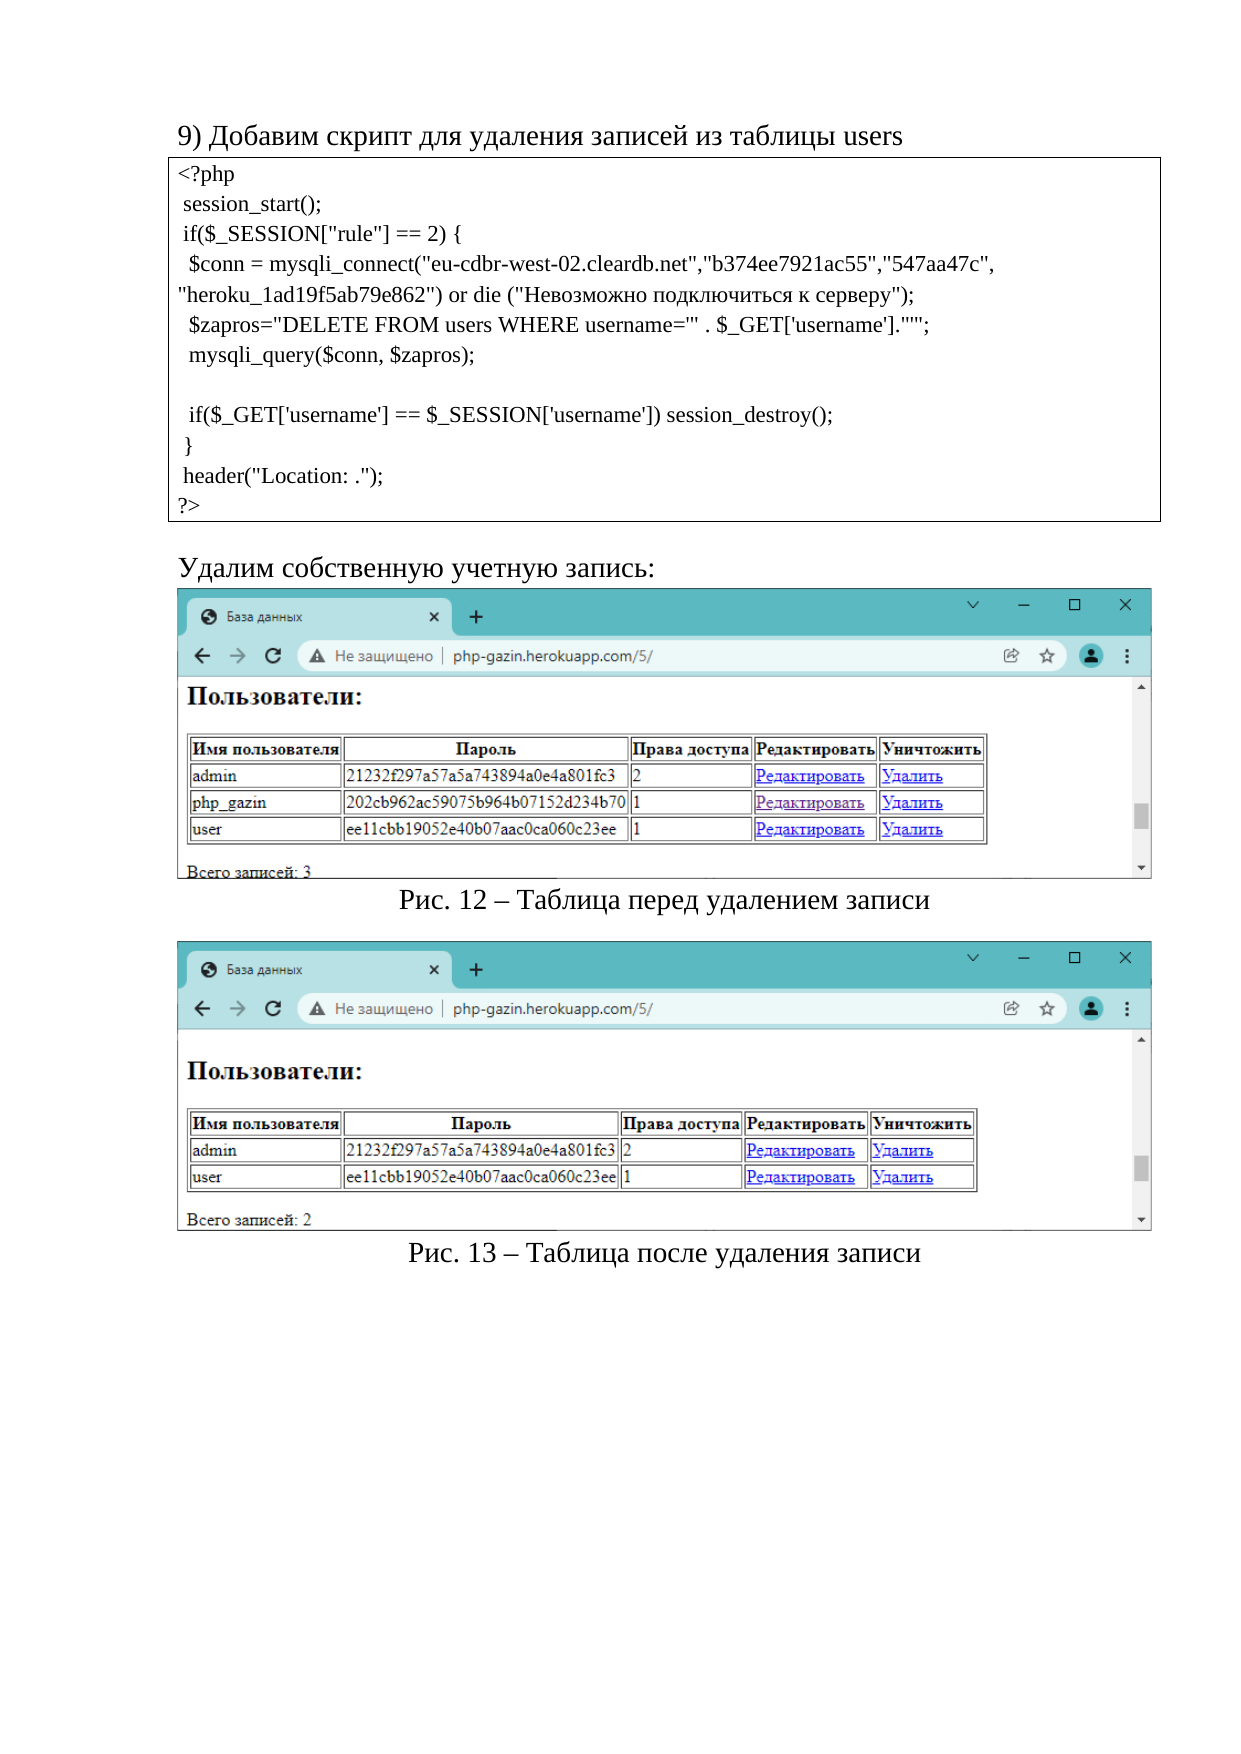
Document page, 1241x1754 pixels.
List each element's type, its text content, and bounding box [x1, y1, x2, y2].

text } [169, 428, 1160, 458]
text $conn = mysqli_connect("eu-cdbr-west-02.cleardb.net","b374ee7921ac55","547aa47c", "heroku_1ad19f5ab79e862") or die ("Невозможно подключиться к серверу"); [169, 247, 1160, 307]
picture [177, 588, 1152, 879]
picture [177, 941, 1152, 1231]
text ?> [169, 489, 1160, 521]
text if($_GET['username'] == $_SESSION['username']) session_destroy(); [169, 398, 1160, 428]
text Рис. 13 – Таблица после удаления записи [177, 1235, 1152, 1268]
text mysqli_query($conn, $zapros); [169, 338, 1160, 367]
text session_start(); [169, 187, 1160, 216]
text Рис. 12 – Таблица перед удалением записи [177, 882, 1152, 916]
text 9) Добавим скрипт для удаления записей из таблицы users [177, 118, 1152, 152]
text $zapros="DELETE FROM users WHERE username='" . $_GET['username']."'"; [169, 308, 1160, 337]
text header("Location: ."); [169, 459, 1160, 488]
text if($_SESSION["rule"] == 2) { [169, 217, 1160, 247]
text Удалим собственную учетную запись: [177, 550, 1152, 584]
text <?php [169, 158, 1160, 186]
